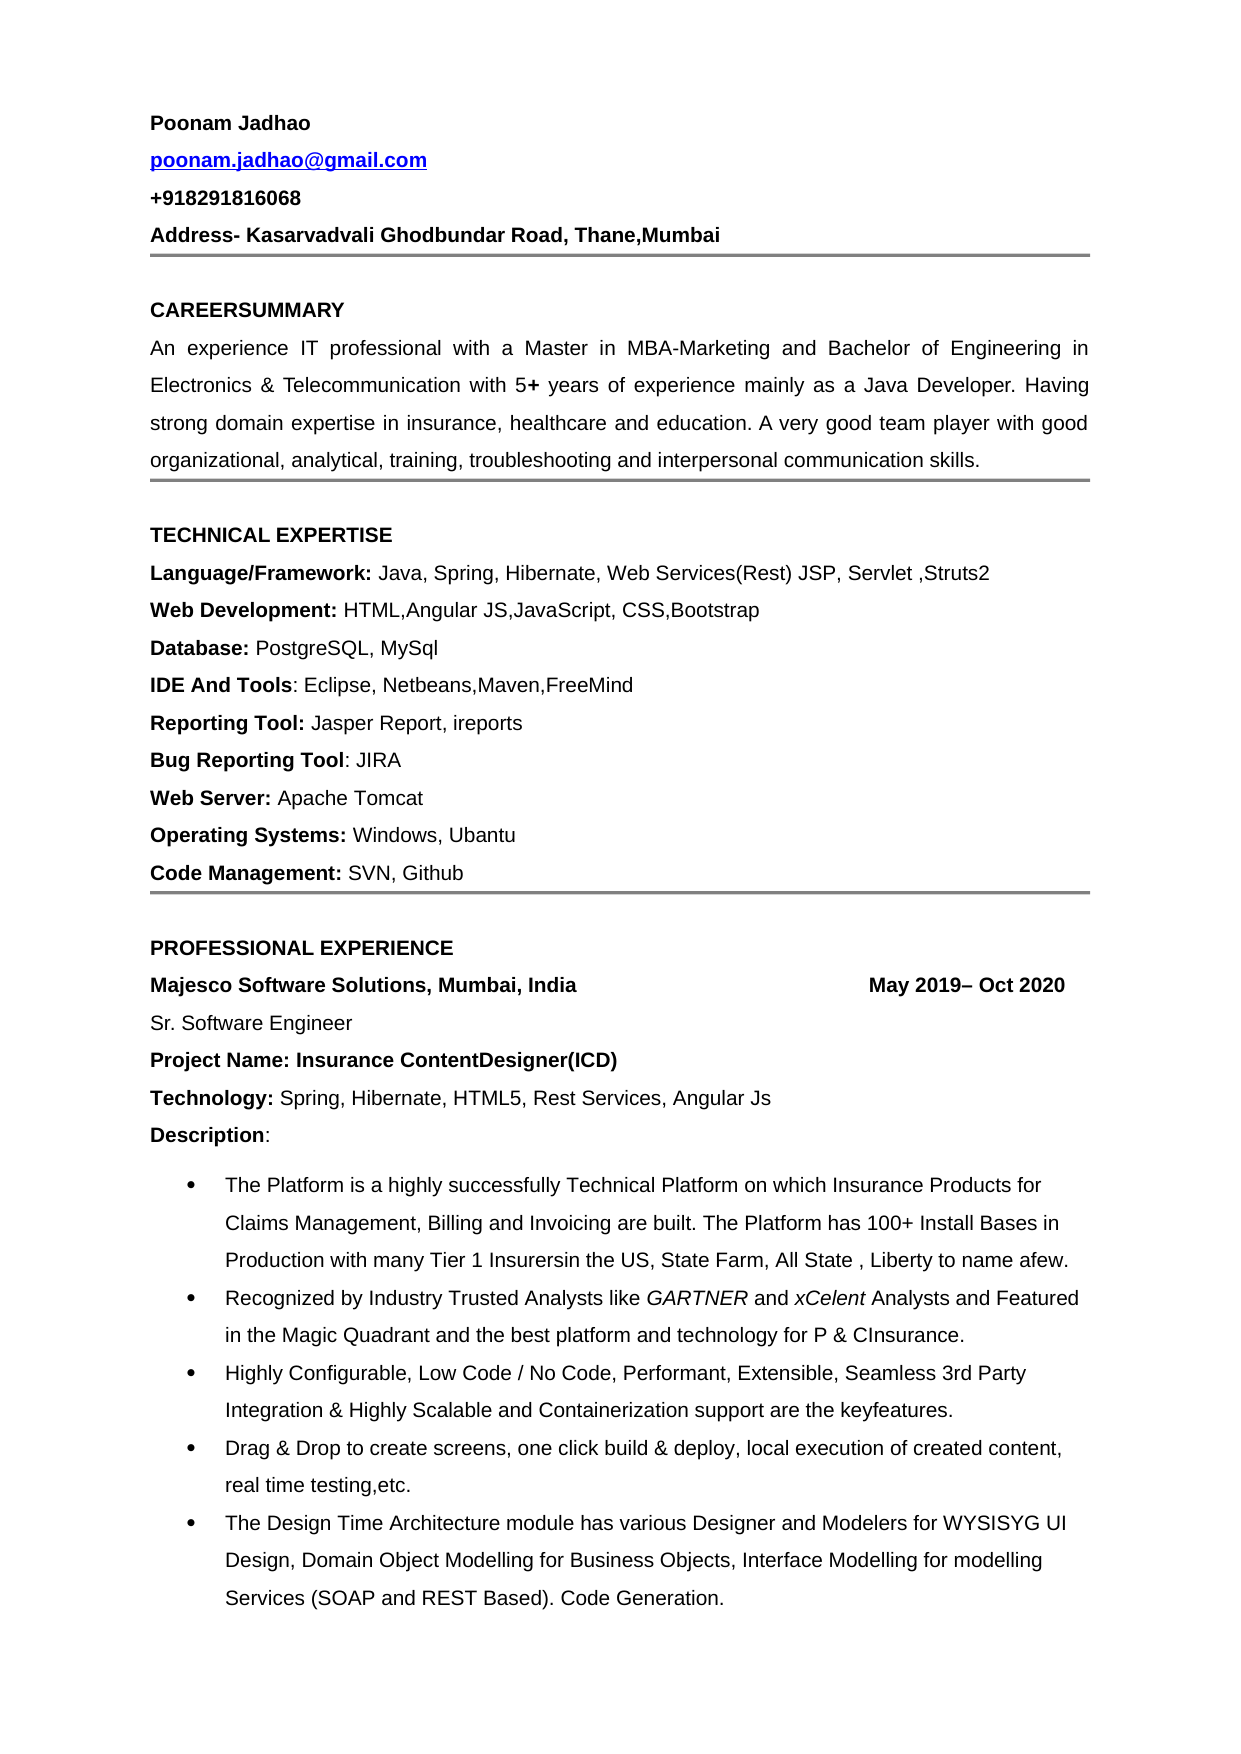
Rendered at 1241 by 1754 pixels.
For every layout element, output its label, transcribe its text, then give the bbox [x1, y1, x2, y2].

text CAREERSUMMARY [150, 291, 1090, 329]
list Drag & Drop to create screens, one click build & deploy, local execution of created content, real time testing,etc. [187, 1429, 1090, 1504]
text Description: [150, 1116, 1090, 1154]
text Bug Reporting Tool: JIRA [150, 741, 1090, 779]
text PROFESSIONAL EXPERIENCE [150, 929, 1090, 966]
text +918291816068 [150, 179, 1090, 216]
text Database: PostgreSQL, MySql [150, 629, 1090, 666]
text IDE And Tools: Eclipse, Netbeans,Maven,FreeMind [150, 666, 1090, 704]
text Technology: Spring, Hibernate, HTML5, Rest Services, Angular Js [150, 1079, 1090, 1116]
text Project Name: Insurance ContentDesigner(ICD) [150, 1041, 1090, 1079]
text Language/Framework: Java, Spring, Hibernate, Web Services(Rest) JSP, Servlet ,Struts2 [150, 554, 1090, 591]
text Reporting Tool: Jasper Report, ireports [150, 704, 1090, 741]
text TECHNICAL EXPERTISE [150, 516, 1090, 554]
text Code Management: SVN, Github [150, 854, 1090, 891]
list Recognized by Industry Trusted Analysts like GARTNER and xCelent Analysts and Featured in the Magic Quadrant and the best platform and technology for P & CInsurance. [187, 1279, 1090, 1354]
text Web Development: HTML,Angular JS,JavaScript, CSS,Bootstrap [150, 591, 1090, 629]
text poonam.jadhao@gmail.com [150, 141, 1090, 179]
text Web Server: Apache Tomcat [150, 779, 1090, 816]
text Majesco Software Solutions, Mumbai, India May 2019– Oct 2020 [150, 966, 1090, 1004]
text Sr. Software Engineer [150, 1004, 1090, 1041]
text An experience IT professional with a Master in MBA-Marketing and Bachelor of Engineering in Electronics & Telecommunication with 5+ years of experience mainly as a Java Developer. Having strong domain expertise in insurance, healthcare and education. A very good team player with good organizational, analytical, training, troubleshooting and interpersonal communication skills. [150, 329, 1090, 478]
list The Platform is a highly successfully Technical Platform on which Insurance Products for Claims Management, Billing and Invoicing are built. The Platform has 100+ Install Bases in Production with many Tier 1 Insurersin the US, State Farm, All State , Liberty to name afew. [187, 1166, 1090, 1279]
text Operating Systems: Windows, Ubantu [150, 816, 1090, 854]
text Poonam Jadhao [150, 104, 1090, 141]
text Address- Kasarvadvali Ghodbundar Road, Thane,Mumbai [150, 216, 1090, 253]
list Highly Configurable, Low Code / No Code, Performant, Extensible, Seamless 3rd Party Integration & Highly Scalable and Containerization support are the keyfeatures. [187, 1354, 1090, 1429]
list The Design Time Architecture module has various Designer and Modelers for WYSISYG UI Design, Domain Object Modelling for Business Objects, Interface Modelling for modelling Services (SOAP and REST Based). Code Generation. [187, 1504, 1090, 1616]
